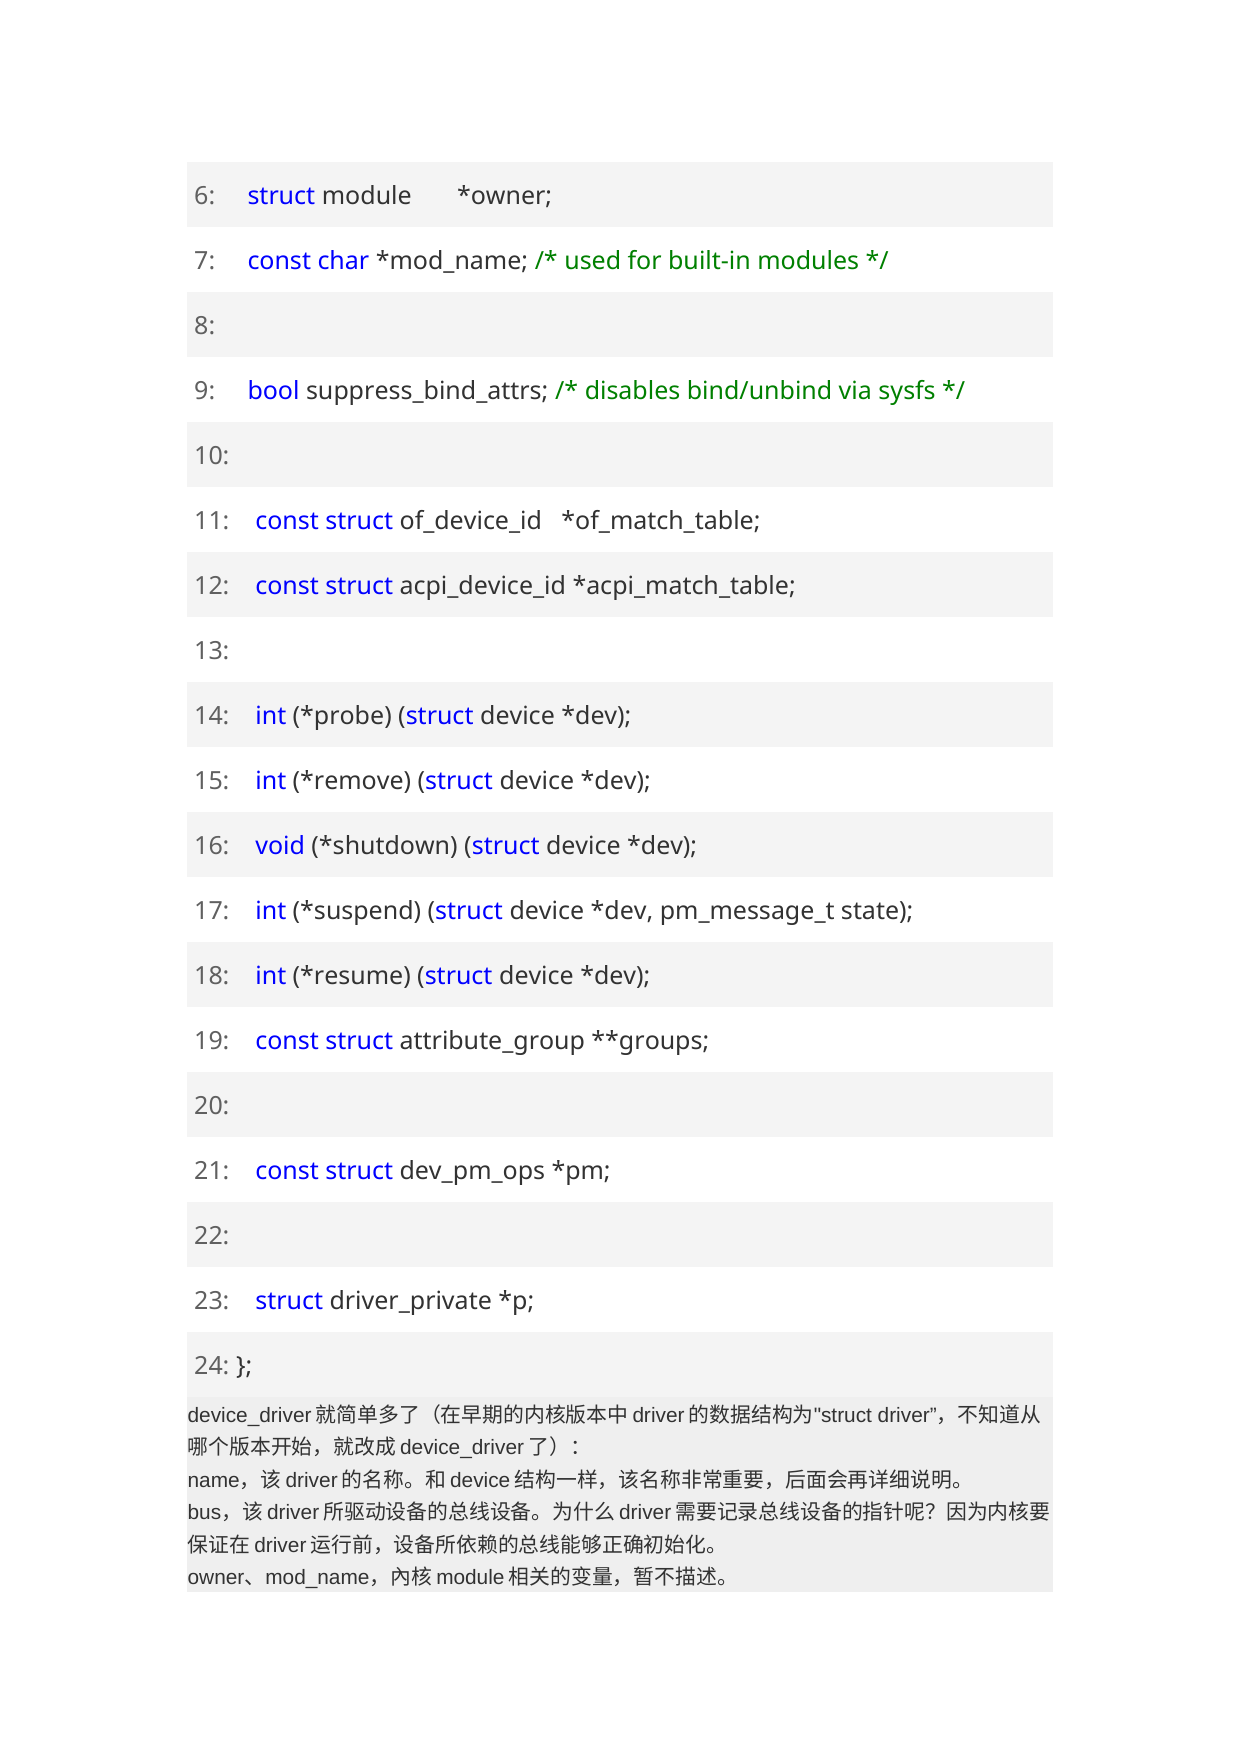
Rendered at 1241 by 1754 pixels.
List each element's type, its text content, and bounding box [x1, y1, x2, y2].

text bus，该driver所驱动设备的总线设备。为什么driver需要记录总线设备的指针呢？因为内核要保证在driver运行前，设备所依赖的总线能够正确初始化。 [187, 1494, 1053, 1559]
text 8: [187, 292, 1053, 357]
text 12: const struct acpi_device_id *acpi_match_table; [187, 552, 1053, 617]
text owner、mod_name，內核module相关的变量，暂不描述。 [187, 1559, 1053, 1592]
text 11: const struct of_device_id *of_match_table; [187, 487, 1053, 552]
text 23: struct driver_private *p; [187, 1267, 1053, 1332]
text 14: int (*probe) (struct device *dev); [187, 682, 1053, 747]
text 9: bool suppress_bind_attrs; /* disables bind/unbind via sysfs */ [187, 357, 1053, 422]
text 18: int (*resume) (struct device *dev); [187, 942, 1053, 1007]
text 7: const char *mod_name; /* used for built-in modules */ [187, 227, 1053, 292]
text 24: }; [187, 1332, 1053, 1397]
text 20: [187, 1072, 1053, 1137]
text 10: [187, 422, 1053, 487]
text device_driver就简单多了（在早期的内核版本中driver的数据结构为"struct driver”，不知道从哪个版本开始，就改成device_driver了）： [187, 1397, 1053, 1462]
text 22: [187, 1202, 1053, 1267]
text name，该driver的名称。和device结构一样，该名称非常重要，后面会再详细说明。 [187, 1462, 1053, 1494]
text 13: [187, 617, 1053, 682]
text 17: int (*suspend) (struct device *dev, pm_message_t state); [187, 877, 1053, 942]
text 6: struct module *owner; [187, 162, 1053, 227]
text 16: void (*shutdown) (struct device *dev); [187, 812, 1053, 877]
text 15: int (*remove) (struct device *dev); [187, 747, 1053, 812]
text 21: const struct dev_pm_ops *pm; [187, 1137, 1053, 1202]
text 19: const struct attribute_group **groups; [187, 1007, 1053, 1072]
